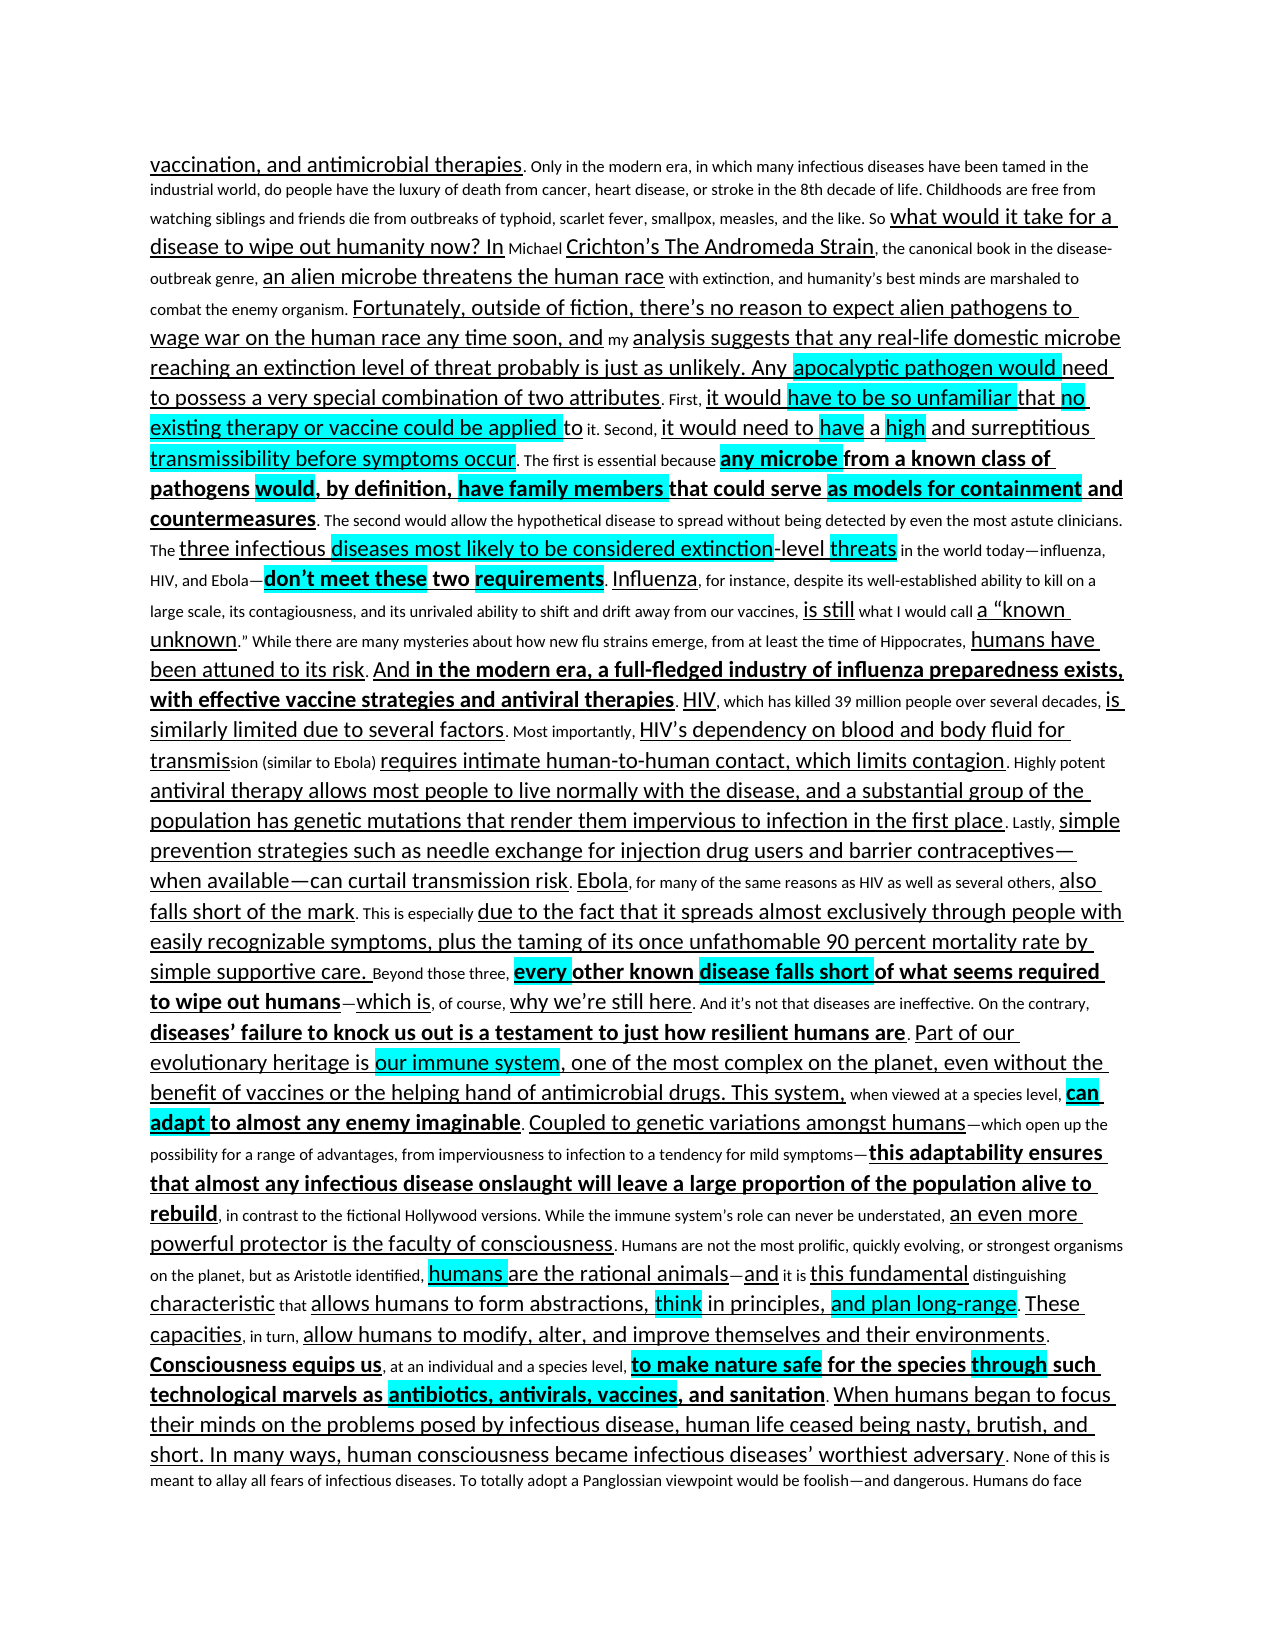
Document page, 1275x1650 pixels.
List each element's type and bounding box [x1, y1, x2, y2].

text [150, 150, 1125, 1491]
